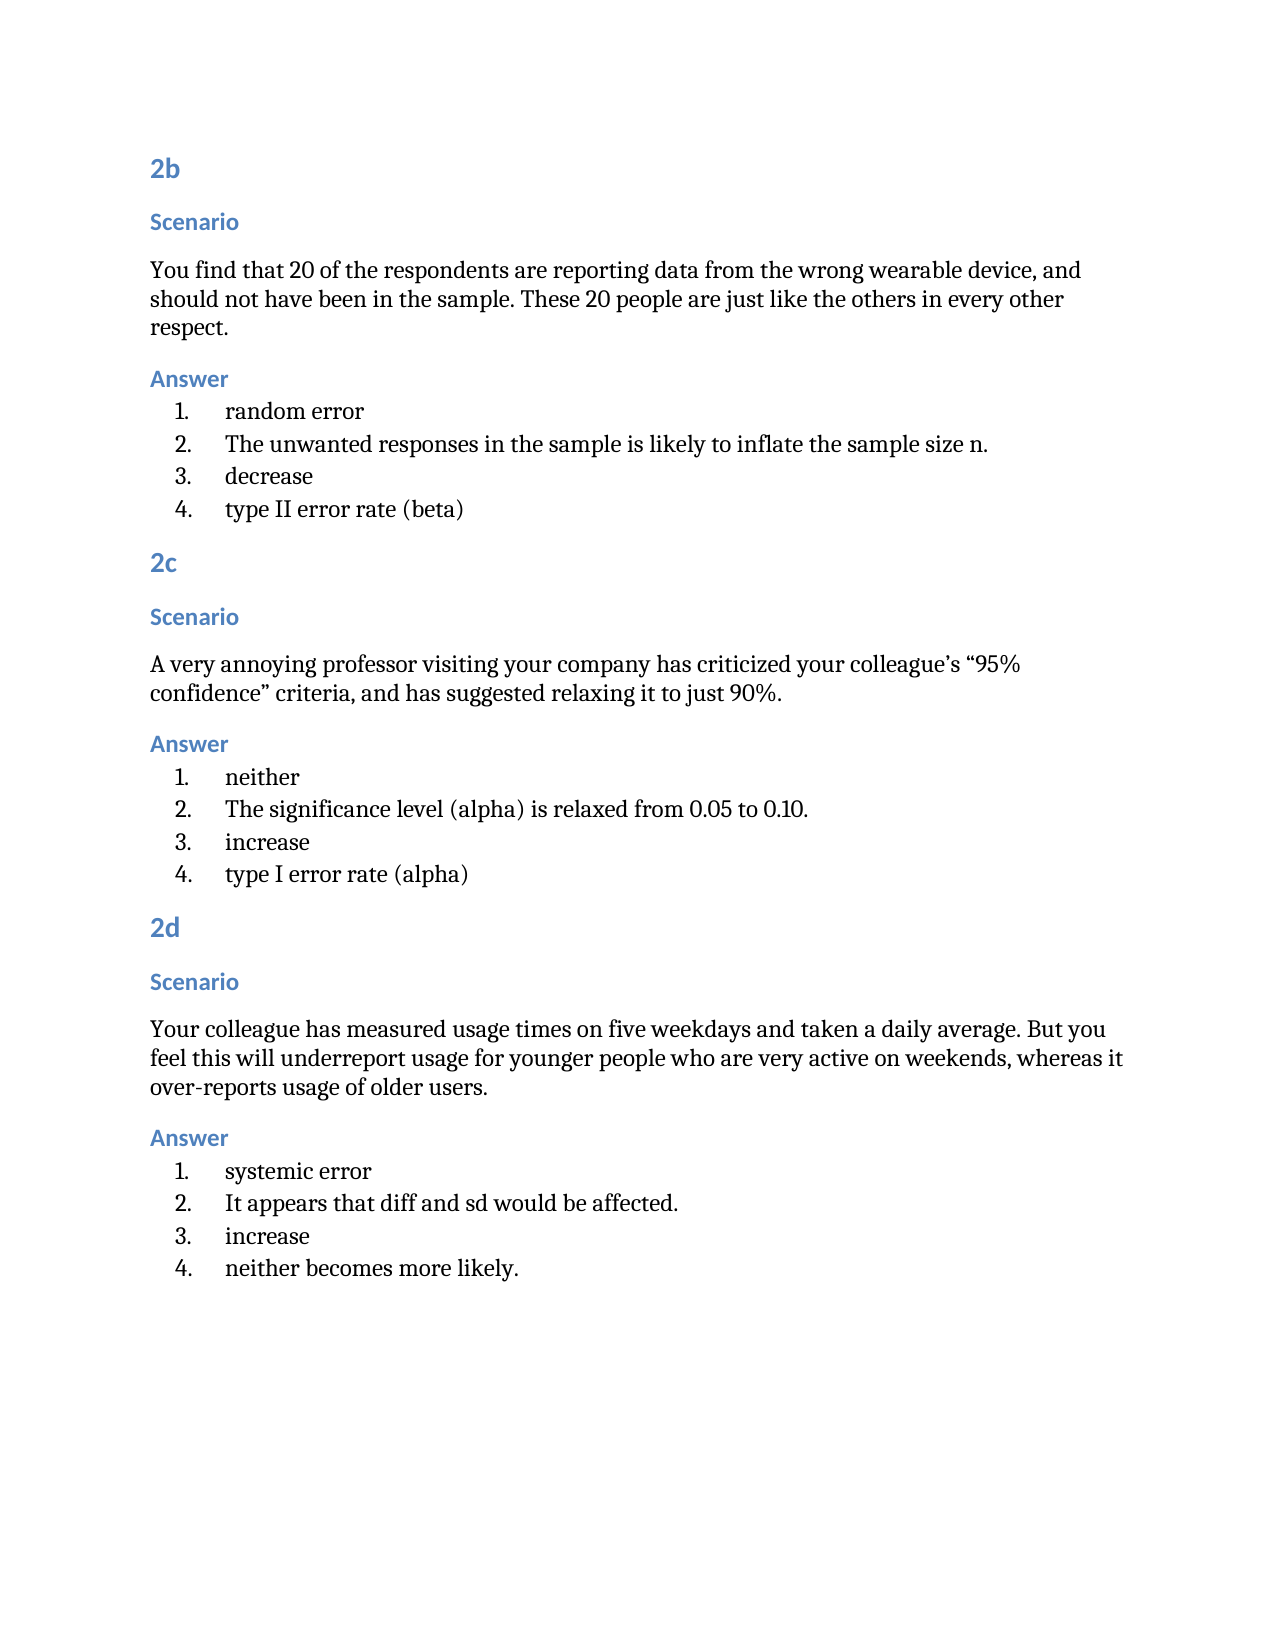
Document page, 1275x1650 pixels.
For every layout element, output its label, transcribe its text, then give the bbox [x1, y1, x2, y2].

subtitle Answer [150, 728, 1125, 759]
list neither becomes more likely. [175, 1254, 1125, 1283]
list decrease [175, 462, 1125, 491]
list neither [175, 762, 1125, 791]
text You find that 20 of the respondents are reporting data from the wrong wearable device, and should not have been in the sample. These 20 people are just like the others in every other respect. [150, 256, 1125, 342]
list The significance level (alpha) is relaxed from 0.05 to 0.10. [175, 795, 1125, 824]
list increase [175, 827, 1125, 856]
list increase [175, 1222, 1125, 1250]
subtitle Answer [150, 1122, 1125, 1153]
subtitle 2b [150, 150, 1125, 186]
subtitle Scenario [150, 601, 1125, 631]
list random error [175, 397, 1125, 426]
subtitle Answer [150, 363, 1125, 393]
list The unwanted responses in the sample is likely to inflate the sample size n. [175, 429, 1125, 458]
subtitle Scenario [150, 206, 1125, 237]
list type II error rate (beta) [175, 494, 1125, 523]
text A very annoying professor visiting your company has criticized your colleague’s “95% confidence” criteria, and has suggested relaxing it to just 90%. [150, 650, 1125, 707]
text Your colleague has measured usage times on five weekdays and taken a daily average. But you feel this will underreport usage for younger people who are very active on weekends, whereas it over-reports usage of older users. [150, 1015, 1125, 1102]
list systemic error [175, 1157, 1125, 1185]
subtitle Scenario [150, 966, 1125, 997]
subtitle 2d [150, 909, 1125, 945]
subtitle 2c [150, 544, 1125, 580]
list It appears that diff and sd would be affected. [175, 1189, 1125, 1218]
list type I error rate (alpha) [175, 860, 1125, 889]
